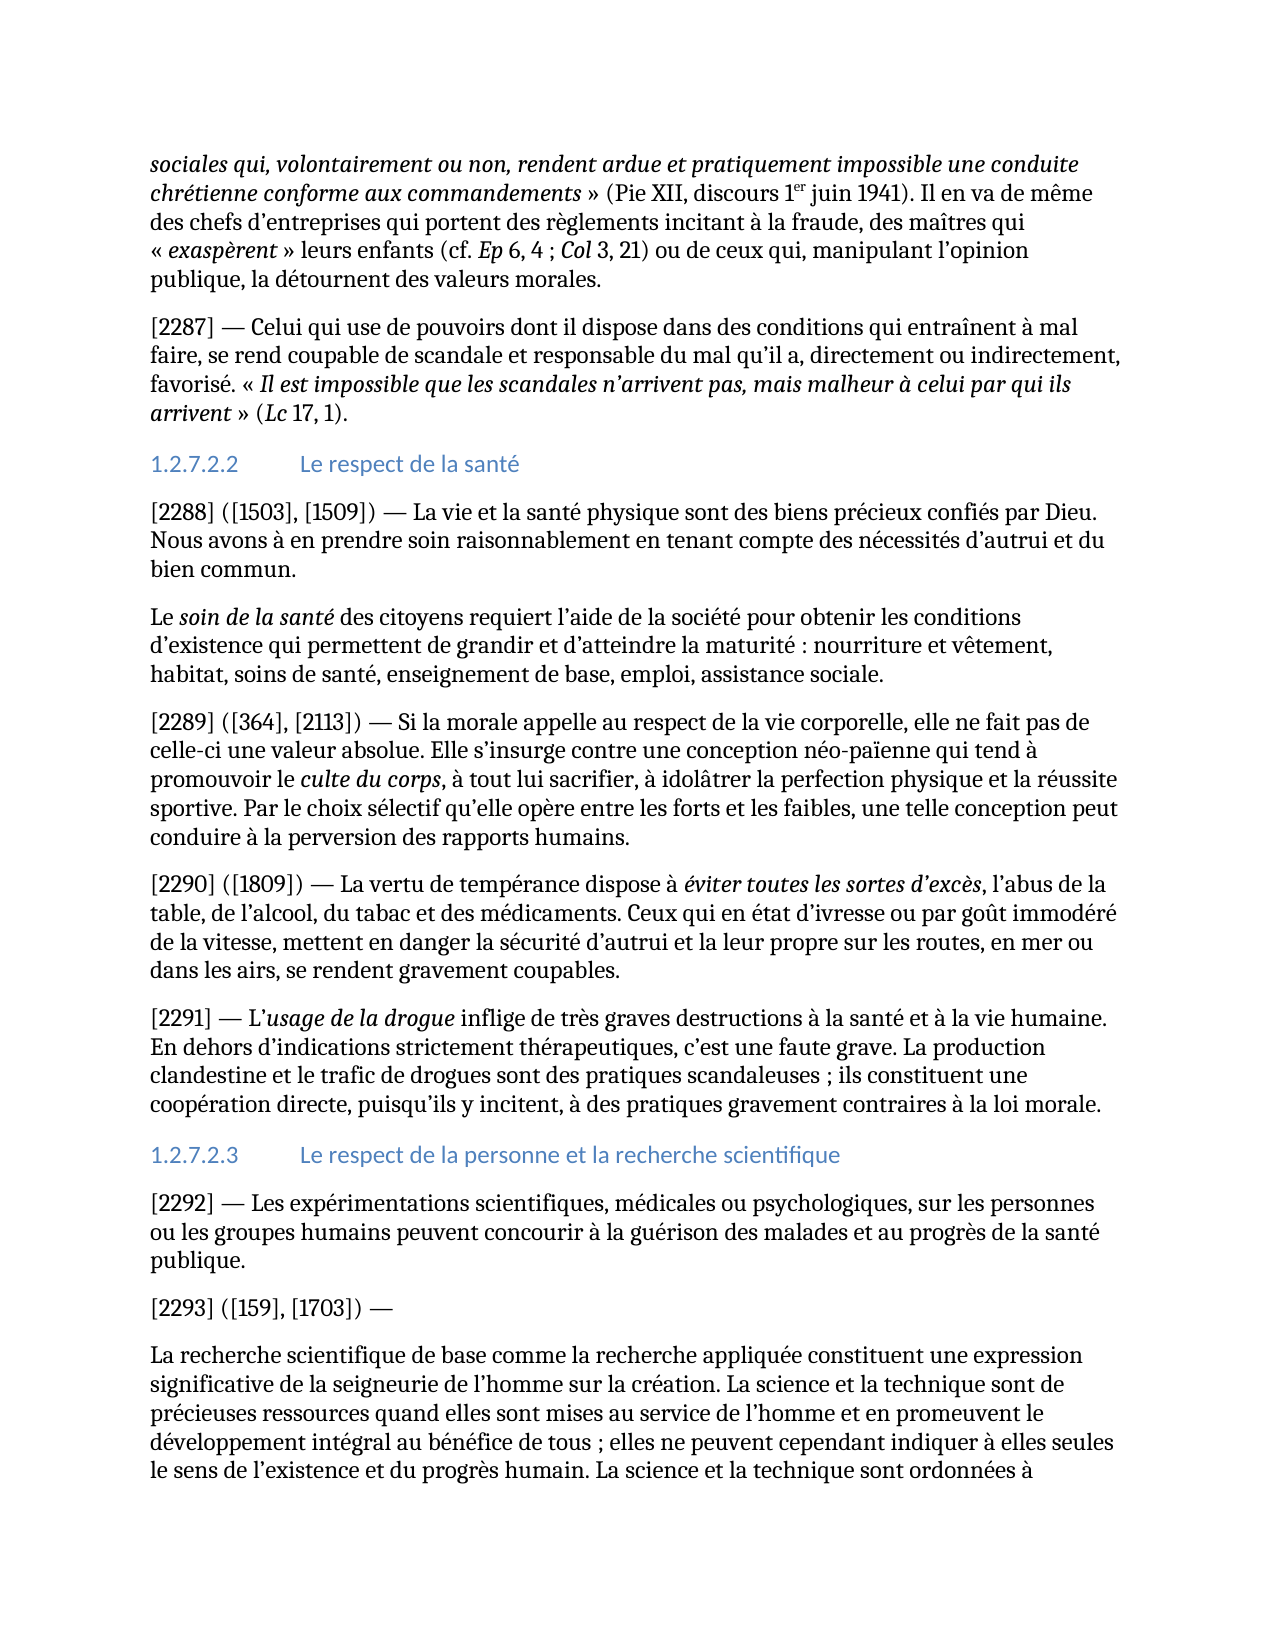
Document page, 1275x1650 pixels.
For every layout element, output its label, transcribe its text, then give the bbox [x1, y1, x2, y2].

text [150, 150, 1125, 294]
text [150, 1341, 1125, 1485]
text [2288] ([1503], [1509]) — La vie et la santé physique sont des biens précieux confiés par Dieu. Nous avons à en prendre soin raisonnablement en tenant compte des nécessités d’autrui et du bien commun. [150, 498, 1125, 584]
text Le soin de la santé des citoyens requiert l’aide de la société pour obtenir les conditions d’existence qui permettent de grandir et d’atteindre la maturité : nourriture et vêtement, habitat, soins de santé, enseignement de base, emploi, assistance sociale. [150, 603, 1125, 689]
text [2292] — Les expérimentations scientifiques, médicales ou psychologiques, sur les personnes ou les groupes humains peuvent concourir à la guérison des malades et au progrès de la santé publique. [150, 1189, 1125, 1275]
text [2287] — Celui qui use de pouvoirs dont il dispose dans des conditions qui entraînent à mal faire, se rend coupable de scandale et responsable du mal qu’il a, directement ou indirectement, favorisé. « Il est impossible que les scandales n’arrivent pas, mais malheur à celui par qui ils arrivent » (Lc 17, 1). [150, 312, 1125, 427]
text [2291] — L’usage de la drogue inflige de très graves destructions à la santé et à la vie humaine. En dehors d’indications strictement thérapeutiques, c’est une faute grave. La production clandestine et le trafic de drogues sont des pratiques scandaleuses ; ils constituent une coopération directe, puisqu’ils y incitent, à des pratiques gravement contraires à la loi morale. [150, 1004, 1125, 1119]
text [2293] ([159], [1703]) — [150, 1294, 1125, 1323]
text [2290] ([1809]) — La vertu de tempérance dispose à éviter toutes les sortes d’excès, l’abus de la table, de l’alcool, du tabac et des médicaments. Ceux qui en état d’ivresse ou par goût immodéré de la vitesse, mettent en danger la sécurité d’autrui et la leur propre sur les routes, en mer ou dans les airs, se rendent gravement coupables. [150, 870, 1125, 985]
text [2289] ([364], [2113]) — Si la morale appelle au respect de la vie corporelle, elle ne fait pas de celle-ci une valeur absolue. Elle s’insurge contre une conception néo-païenne qui tend à promouvoir le culte du corps, à tout lui sacrifier, à idolâtrer la perfection physique et la réussite sportive. Par le choix sélectif qu’elle opère entre les forts et les faibles, une telle conception peut conduire à la perversion des rapports humains. [150, 708, 1125, 851]
subtitle 1.2.7.2.3 Le respect de la personne et la recherche scientifique [150, 1140, 1125, 1170]
subtitle 1.2.7.2.2 Le respect de la santé [150, 448, 1125, 479]
